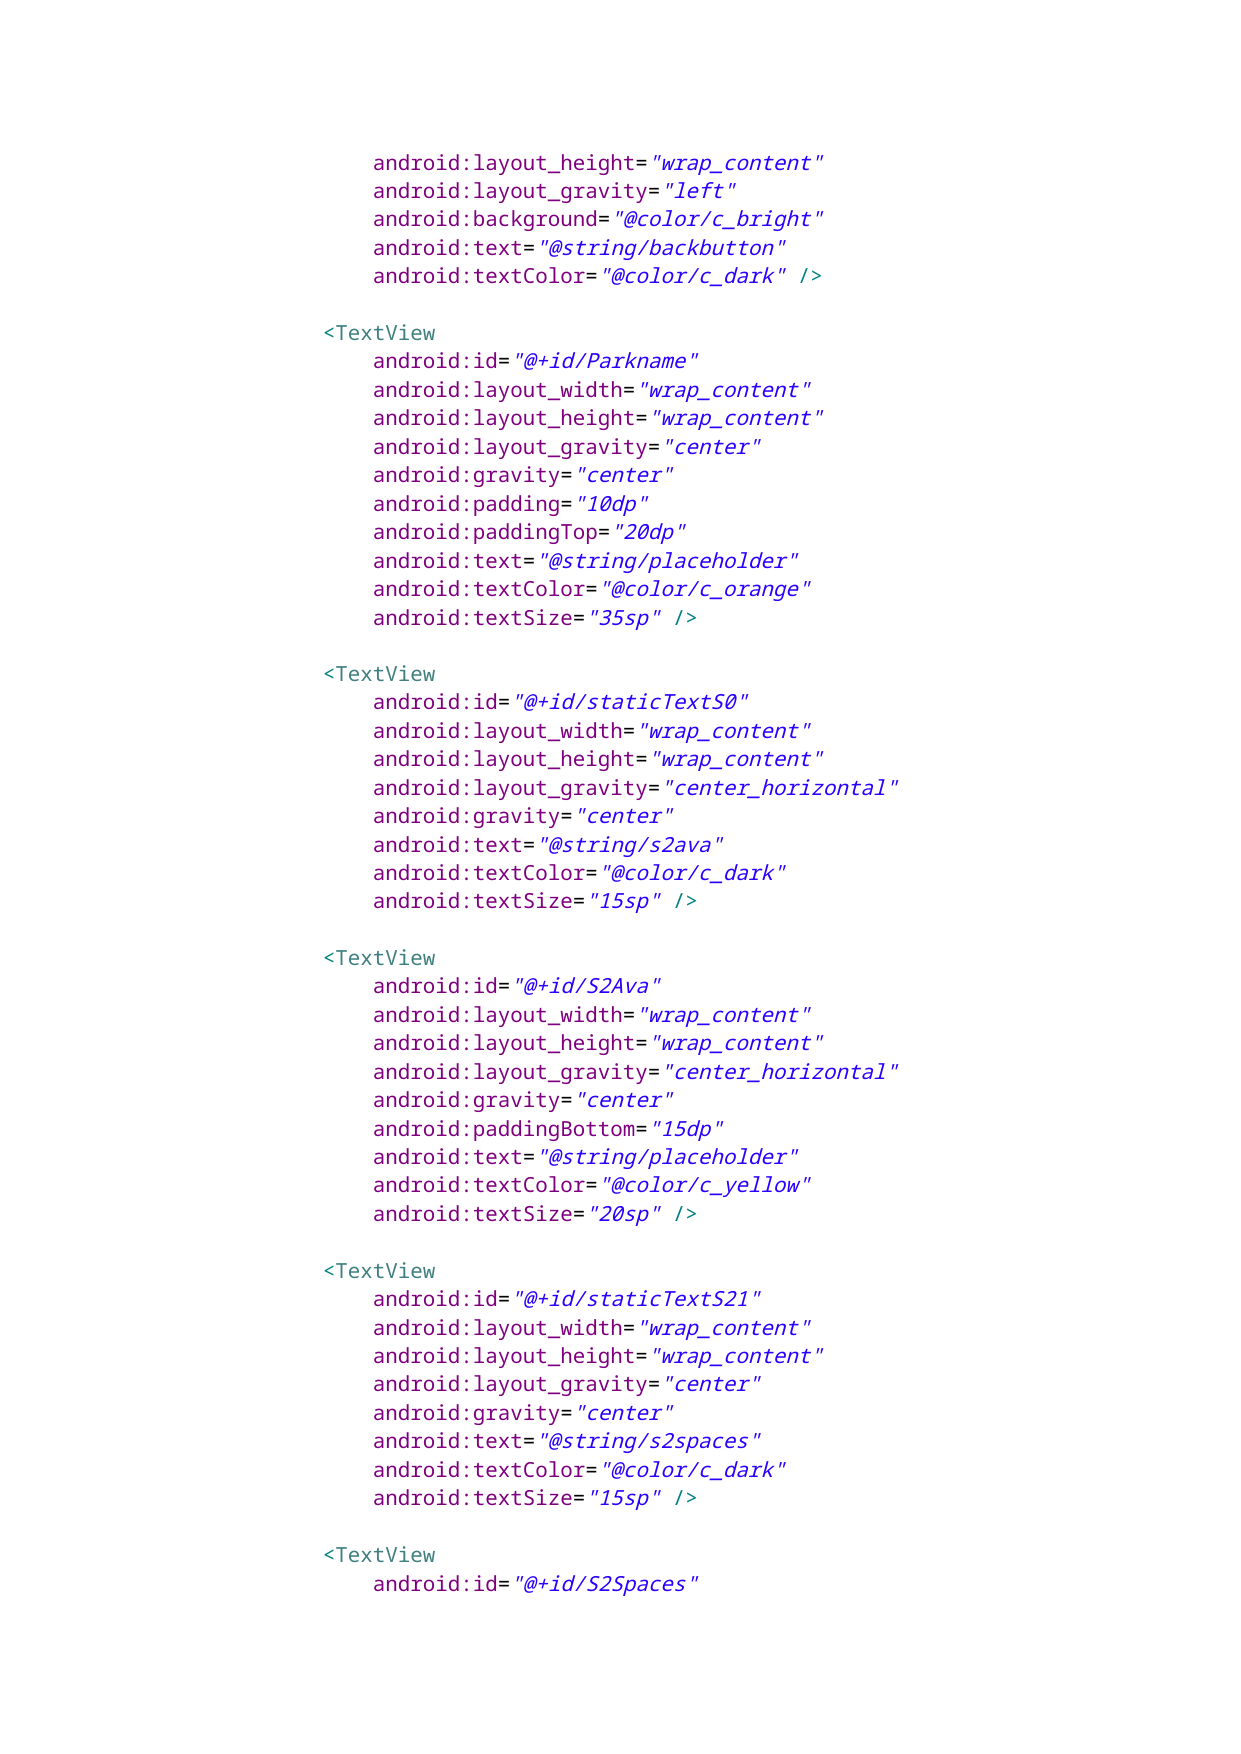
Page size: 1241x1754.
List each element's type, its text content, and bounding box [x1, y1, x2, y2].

text android:layout_width="wrap_content" [148, 1000, 1093, 1028]
text android:paddingTop="20dp" [148, 517, 1093, 546]
text android:id="@+id/S2Ava" [148, 971, 1093, 1000]
text android:id="@+id/staticTextS0" [148, 687, 1093, 716]
text android:id="@+id/S2Spaces" [148, 1569, 1093, 1597]
text android:text="@string/backbutton" [148, 233, 1093, 261]
text android:id="@+id/Parkname" [148, 347, 1093, 375]
text android:text="@string/placeholder" [148, 1142, 1093, 1171]
text android:padding="10dp" [148, 489, 1093, 517]
text android:textColor="@color/c_dark" [148, 858, 1093, 887]
text android:textSize="15sp" /> [148, 887, 1093, 915]
text android:textSize="35sp" /> [148, 603, 1093, 631]
text android:text="@string/placeholder" [148, 546, 1093, 574]
text android:gravity="center" [148, 1085, 1093, 1114]
text android:layout_gravity="center" [148, 432, 1093, 460]
text android:layout_gravity="center_horizontal" [148, 1057, 1093, 1085]
text android:background="@color/c_bright" [148, 204, 1093, 233]
text android:layout_gravity="center_horizontal" [148, 773, 1093, 801]
text android:textColor="@color/c_yellow" [148, 1171, 1093, 1199]
text android:layout_height="wrap_content" [148, 148, 1093, 176]
text android:layout_width="wrap_content" [148, 1313, 1093, 1341]
text android:layout_height="wrap_content" [148, 744, 1093, 773]
text android:textColor="@color/c_orange" [148, 574, 1093, 603]
text android:gravity="center" [148, 801, 1093, 830]
text android:textSize="20sp" /> [148, 1199, 1093, 1227]
text android:paddingBottom="15dp" [148, 1114, 1093, 1142]
text android:textColor="@color/c_dark" [148, 1455, 1093, 1483]
text android:textSize="15sp" /> [148, 1483, 1093, 1512]
text <TextView [148, 1256, 1093, 1284]
text android:layout_gravity="left" [148, 176, 1093, 204]
text android:gravity="center" [148, 1398, 1093, 1426]
text android:layout_height="wrap_content" [148, 1028, 1093, 1057]
text android:text="@string/s2spaces" [148, 1426, 1093, 1455]
text android:gravity="center" [148, 460, 1093, 489]
text android:layout_height="wrap_content" [148, 1341, 1093, 1369]
text android:textColor="@color/c_dark" /> [148, 261, 1093, 290]
text android:text="@string/s2ava" [148, 830, 1093, 858]
text android:id="@+id/staticTextS21" [148, 1284, 1093, 1313]
text android:layout_width="wrap_content" [148, 375, 1093, 403]
text <TextView [148, 1540, 1093, 1569]
text <TextView [148, 318, 1093, 347]
text <TextView [148, 659, 1093, 687]
text android:layout_gravity="center" [148, 1369, 1093, 1398]
text <TextView [148, 943, 1093, 971]
text android:layout_height="wrap_content" [148, 403, 1093, 432]
text android:layout_width="wrap_content" [148, 716, 1093, 744]
